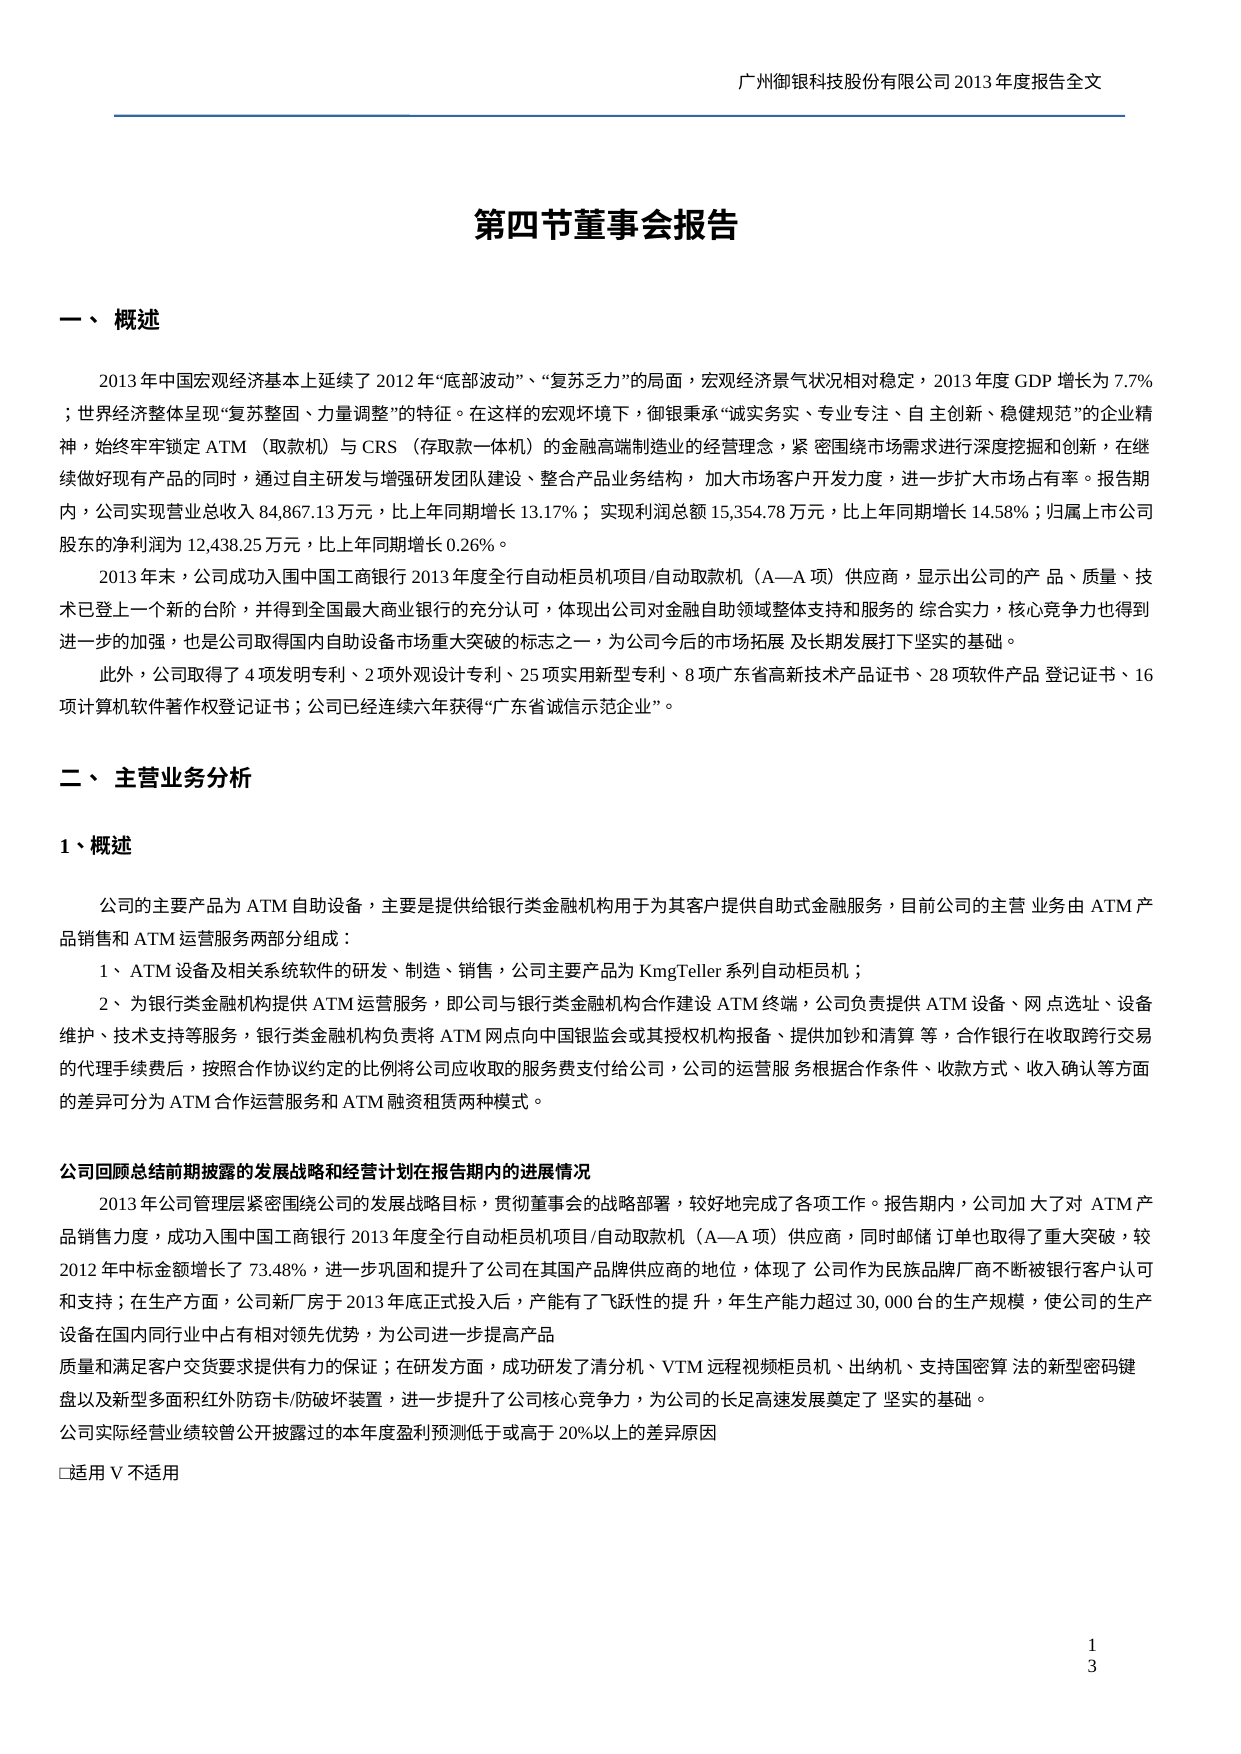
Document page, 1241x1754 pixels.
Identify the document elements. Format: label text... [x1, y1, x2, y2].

text 2013年公司管理层紧密围绕公司的发展战略目标，贯彻董事会的战略部署，较好地完成了各项工作。报告期内，公司加 大了对ATM产品销售力度，成功入围中国工商银行2013年度全行自动柜员机项目/自动取款机（A—A项）供应商，同时邮储 订单也取得了重大突破，较2012年中标金额增长了 73.48%，进一步巩固和提升了公司在其国产品牌供应商的地位，体现了 公司作为民族品牌厂商不断被银行客户认可和支持；在生产方面，公司新厂房于2013年底正式投入后，产能有了飞跃性的提 升，年生产能力超过30, 000台的生产规模，使公司的生产设备在国内同行业中占有相对领先优势，为公司进一步提高产品 [59, 1185, 1154, 1348]
text 二、 主营业务分析 [59, 762, 1154, 793]
text 第四节董事会报告 [59, 202, 1154, 247]
text 一、 概述 [59, 303, 1154, 335]
text 1、概述 [59, 831, 1154, 859]
text 2、 为银行类金融机构提供ATM运营服务，即公司与银行类金融机构合作建设ATM终端，公司负责提供ATM设备、网 点选址、设备维护、技术支持等服务，银行类金融机构负责将ATM网点向中国银监会或其授权机构报备、提供加钞和清算 等，合作银行在收取跨行交易的代理手续费后，按照合作协议约定的比例将公司应收取的服务费支付给公司，公司的运营服 务根据合作条件、收款方式、收入确认等方面的差异可分为ATM合作运营服务和ATM融资租赁两种模式。 [59, 984, 1154, 1115]
text 公司实际经营业绩较曾公开披露过的本年度盈利预测低于或高于20%以上的差异原因 [59, 1413, 1154, 1446]
text 2013年中国宏观经济基本上延续了2012年“底部波动”、“复苏乏力”的局面，宏观经济景气状况相对稳定，2013年度GDP 增长为7.7% ；世界经济整体呈现“复苏整固、力量调整”的特征。在这样的宏观坏境下，御银秉承“诚实务实、专业专注、自 主创新、稳健规范”的企业精神，始终牢牢锁定ATM （取款机）与CRS （存取款一体机）的金融高端制造业的经营理念，紧 密围绕市场需求进行深度挖掘和创新，在继续做好现有产品的同时，通过自主研发与增强研发团队建设、整合产品业务结构， 加大市场客户开发力度，进一步扩大市场占有率。报告期内，公司实现营业总收入84,867.13万元，比上年同期增长13.17%； 实现利润总额15,354.78万元，比上年同期增长14.58%；归属上市公司股东的净利润为12,438.25万元，比上年同期增长0.26%。 [59, 362, 1154, 557]
text 1、 ATM设备及相关系统软件的研发、制造、销售，公司主要产品为KmgTeller系列自动柜员机； [59, 952, 1154, 984]
text 公司的主要产品为ATM自助设备，主要是提供给银行类金融机构用于为其客户提供自助式金融服务，目前公司的主营 业务由ATM产品销售和ATM运营服务两部分组成： [59, 886, 1154, 952]
text 此外，公司取得了4项发明专利、2项外观设计专利、25项实用新型专利、8项广东省高新技术产品证书、28项软件产品 登记证书、16项计算机软件著作权登记证书；公司已经连续六年获得“广东省诚信示范企业”。 [59, 655, 1154, 721]
text 公司回顾总结前期披露的发展战略和经营计划在报告期内的进展情况 [59, 1152, 1154, 1185]
text 2013年末，公司成功入围中国工商银行2013年度全行自动柜员机项目/自动取款机（A—A项）供应商，显示出公司的产 品、质量、技术已登上一个新的台阶，并得到全国最大商业银行的充分认可，体现出公司对金融自助领域整体支持和服务的 综合实力，核心竞争力也得到进一步的加强，也是公司取得国内自助设备市场重大突破的标志之一，为公司今后的市场拓展 及长期发展打下坚实的基础。 [59, 557, 1154, 655]
text □适用V不适用 [59, 1460, 1154, 1484]
text 质量和满足客户交货要求提供有力的保证；在研发方面，成功研发了清分机、VTM远程视频柜员机、出纳机、支持国密算 法的新型密码键盘以及新型多面积红外防窃卡/防破坏装置，进一步提升了公司核心竞争力，为公司的长足高速发展奠定了 坚实的基础。 [59, 1348, 1154, 1413]
